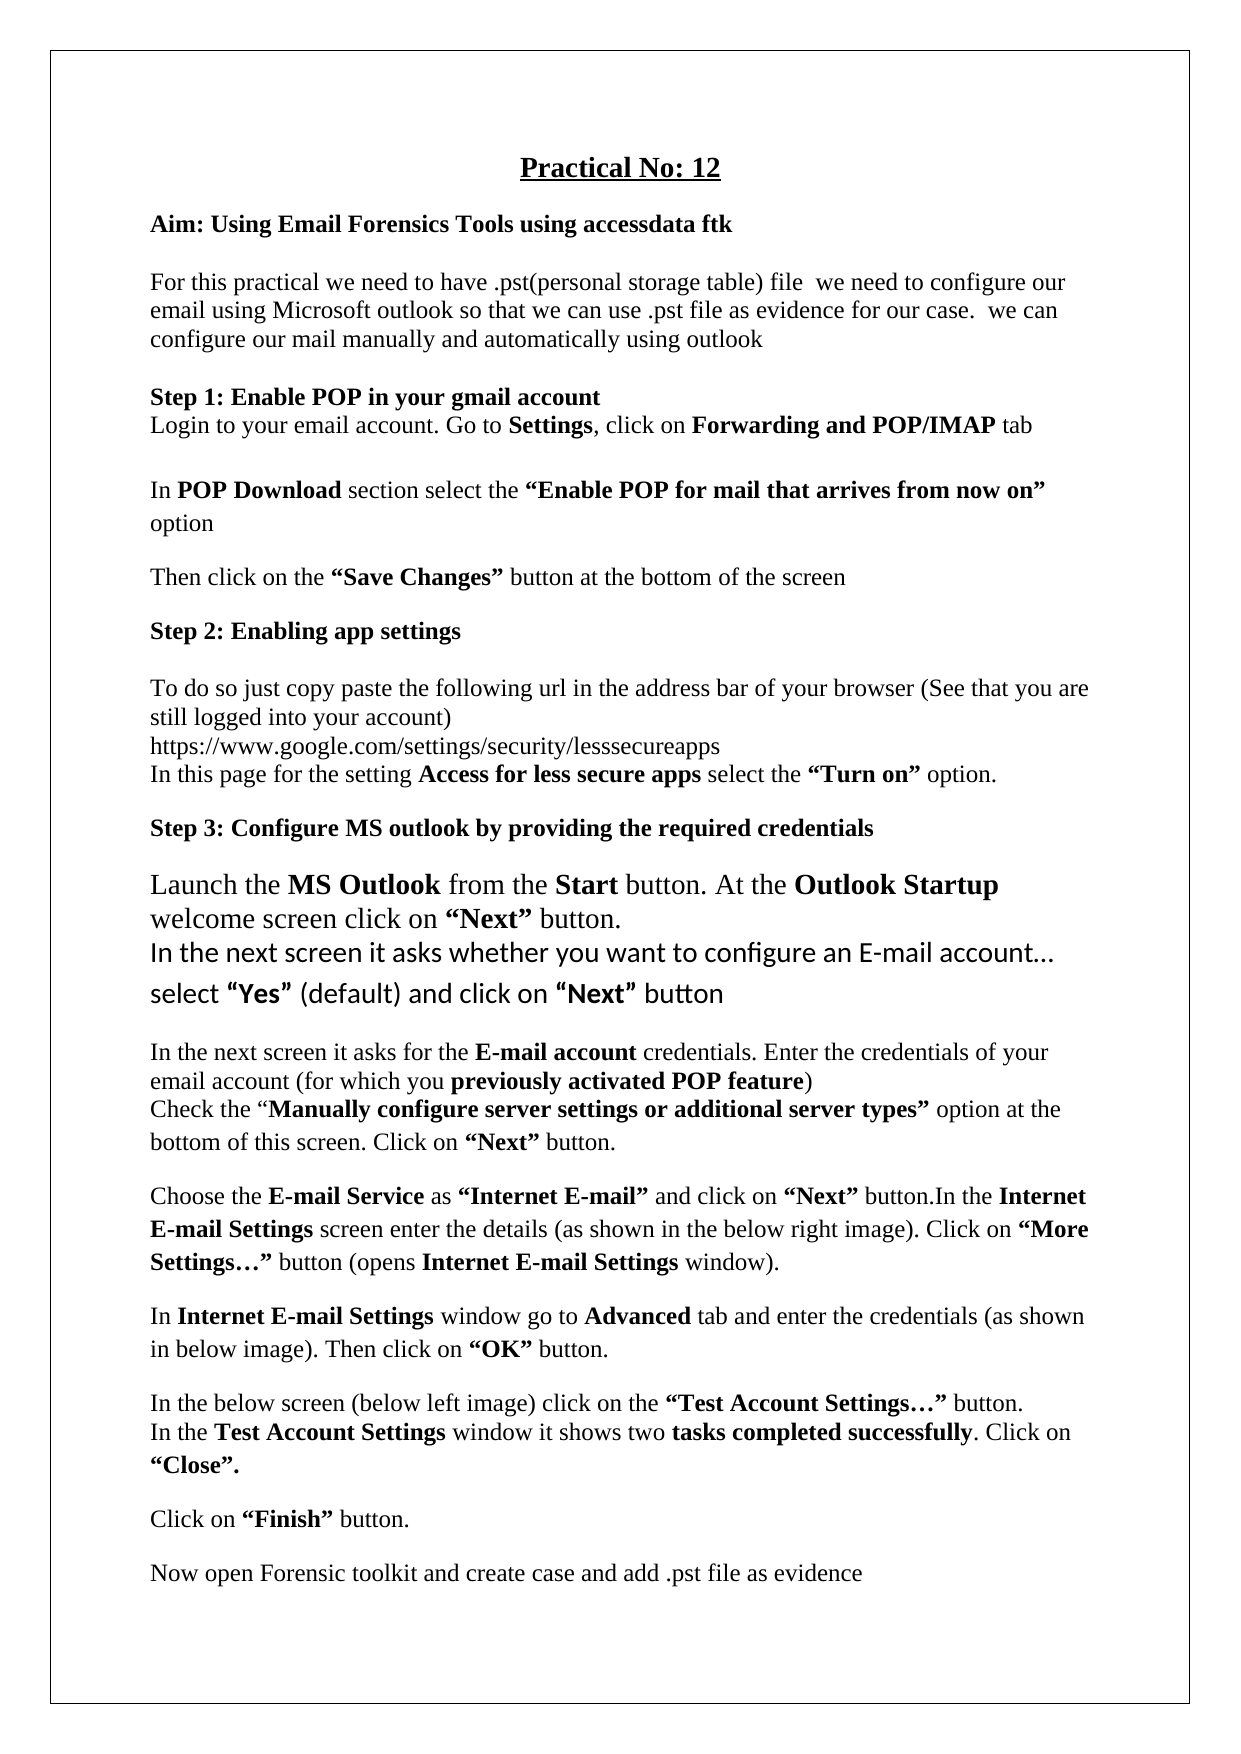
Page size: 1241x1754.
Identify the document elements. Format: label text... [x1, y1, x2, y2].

text Step 3: Configure MS outlook by providing the required credentials [150, 813, 1090, 842]
text In the next screen it asks whether you want to configure an E-mail account… select “Yes” (default) and click on “Next” button [150, 934, 1090, 1011]
text Launch the MS Outlook from the Start button. At the Outlook Startup welcome screen click on “Next” button. [150, 867, 1090, 934]
text Practical No: 12 [150, 150, 1090, 183]
text In the next screen it asks for the E-mail account credentials. Enter the credentials of your email account (for which you previously activated POP feature) [150, 1037, 1090, 1094]
text Step 1: Enable POP in your gmail account [150, 382, 1090, 411]
text https://www.google.com/settings/security/lesssecureapps [150, 731, 1090, 759]
text Login to your email account. Go to Settings, click on Forwarding and POP/IMAP tab [150, 411, 1090, 439]
text In this page for the setting Access for less secure apps select the “Turn on” option. [150, 759, 1090, 788]
text Check the “Manually configure server settings or additional server types” option at the bottom of this screen. Click on “Next” button. [150, 1094, 1090, 1156]
text In Internet E-mail Settings window go to Advanced tab and enter the credentials (as shown in below image). Then click on “OK” button. [150, 1301, 1090, 1363]
text To do so just copy paste the following url in the address bar of your browser (See that you are still logged into your account) [150, 673, 1090, 731]
text Step 2: Enabling app settings [150, 616, 1090, 644]
text Now open Forensic toolkit and create case and add .pst file as evidence [150, 1558, 1090, 1586]
text In the below screen (below left image) click on the “Test Account Settings…” button. [150, 1388, 1090, 1417]
text For this practical we need to have .pst(personal storage table) file we need to configure our email using Microsoft outlook so that we can use .pst file as evidence for our case. we can configure our mail manually and automatically using outlook [150, 267, 1090, 353]
text In the Test Account Settings window it shows two tasks completed successfully. Click on “Close”. [150, 1417, 1090, 1479]
text Then click on the “Save Changes” button at the bottom of the screen [150, 562, 1090, 591]
text In POP Download section select the “Enable POP for mail that arrives from now on” option [150, 475, 1090, 537]
text Aim: Using Email Forensics Tools using accessdata ftk [150, 209, 1090, 238]
text Click on “Finish” button. [150, 1504, 1090, 1532]
text Choose the E-mail Service as “Internet E-mail” and click on “Next” button.In the Internet E-mail Settings screen enter the details (as shown in the below right image). Click on “More Settings…” button (opens Internet E-mail Settings window). [150, 1181, 1090, 1276]
